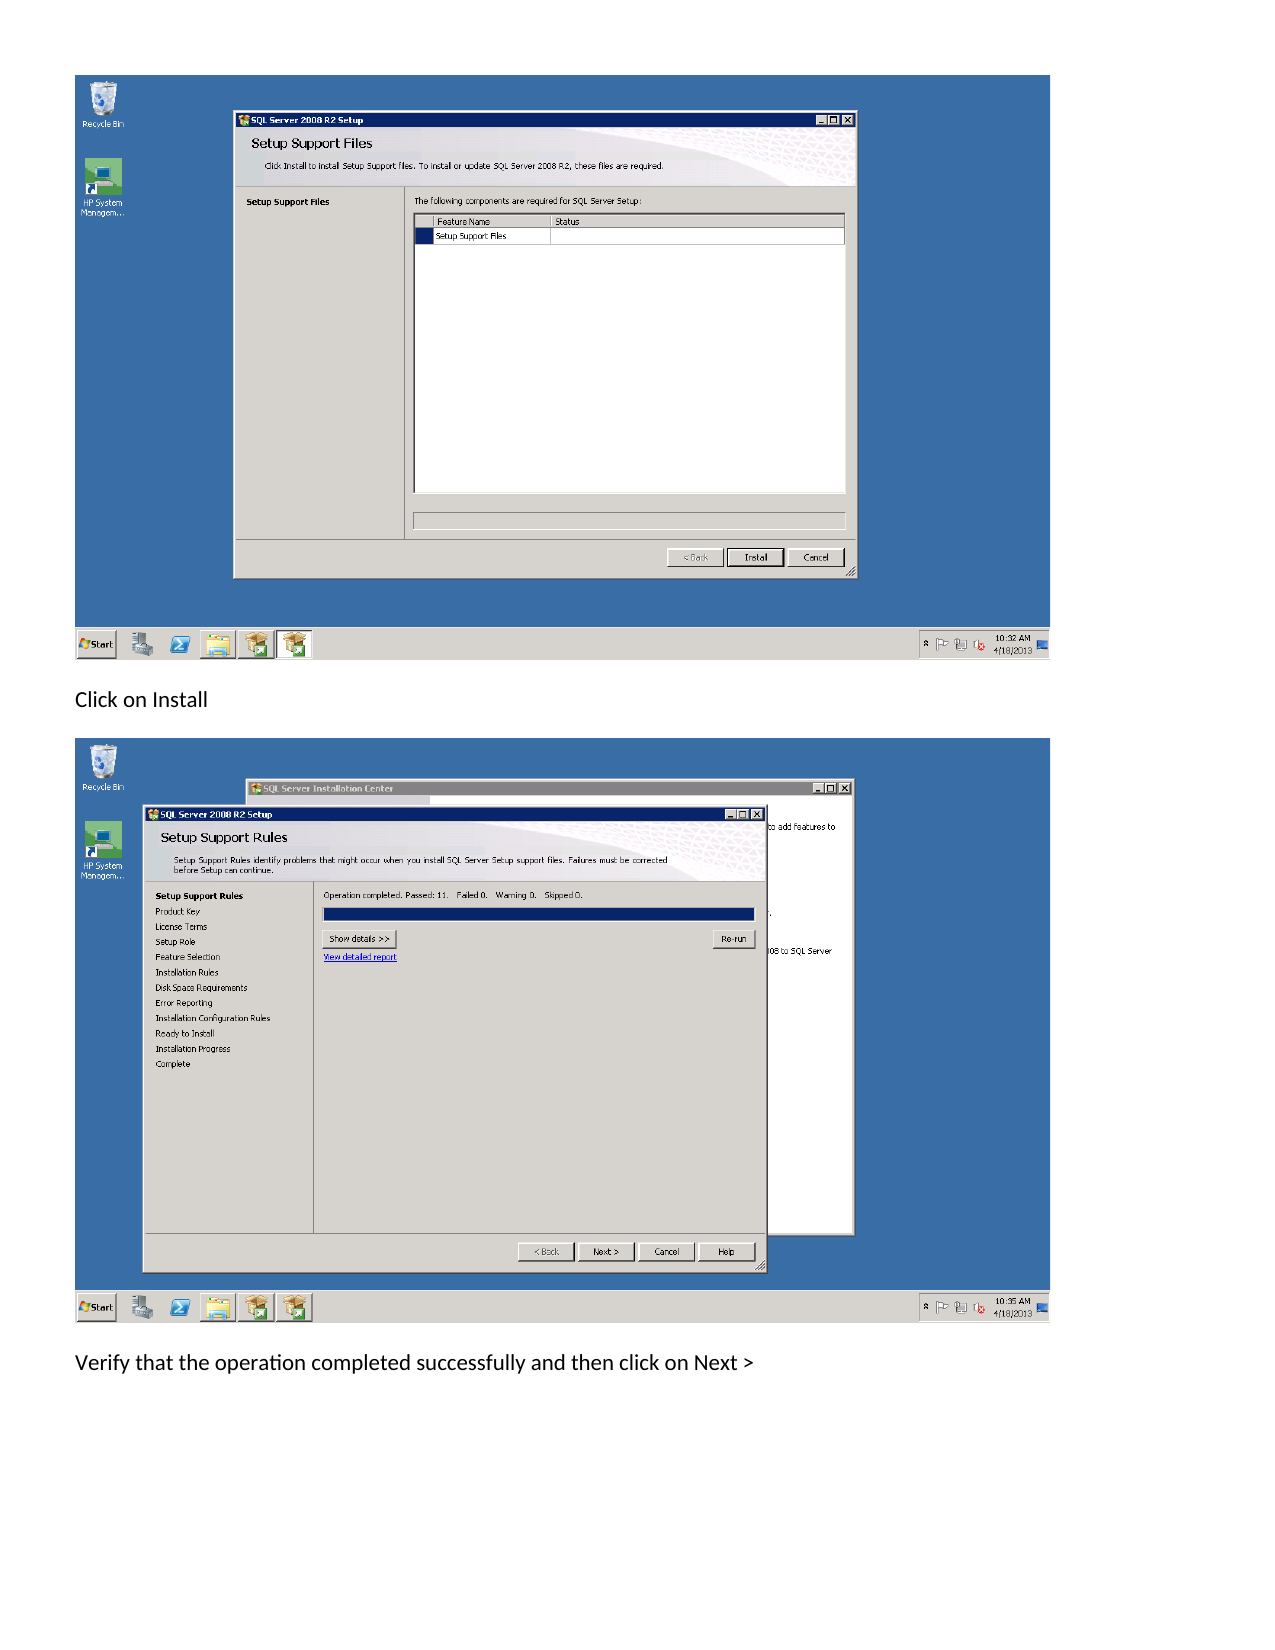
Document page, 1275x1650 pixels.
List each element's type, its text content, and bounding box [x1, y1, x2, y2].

text Click on Install [75, 685, 1200, 713]
text Verify that the operation completed successfully and then click on Next > [75, 1348, 1200, 1376]
picture [75, 75, 1050, 660]
picture [75, 738, 1050, 1323]
